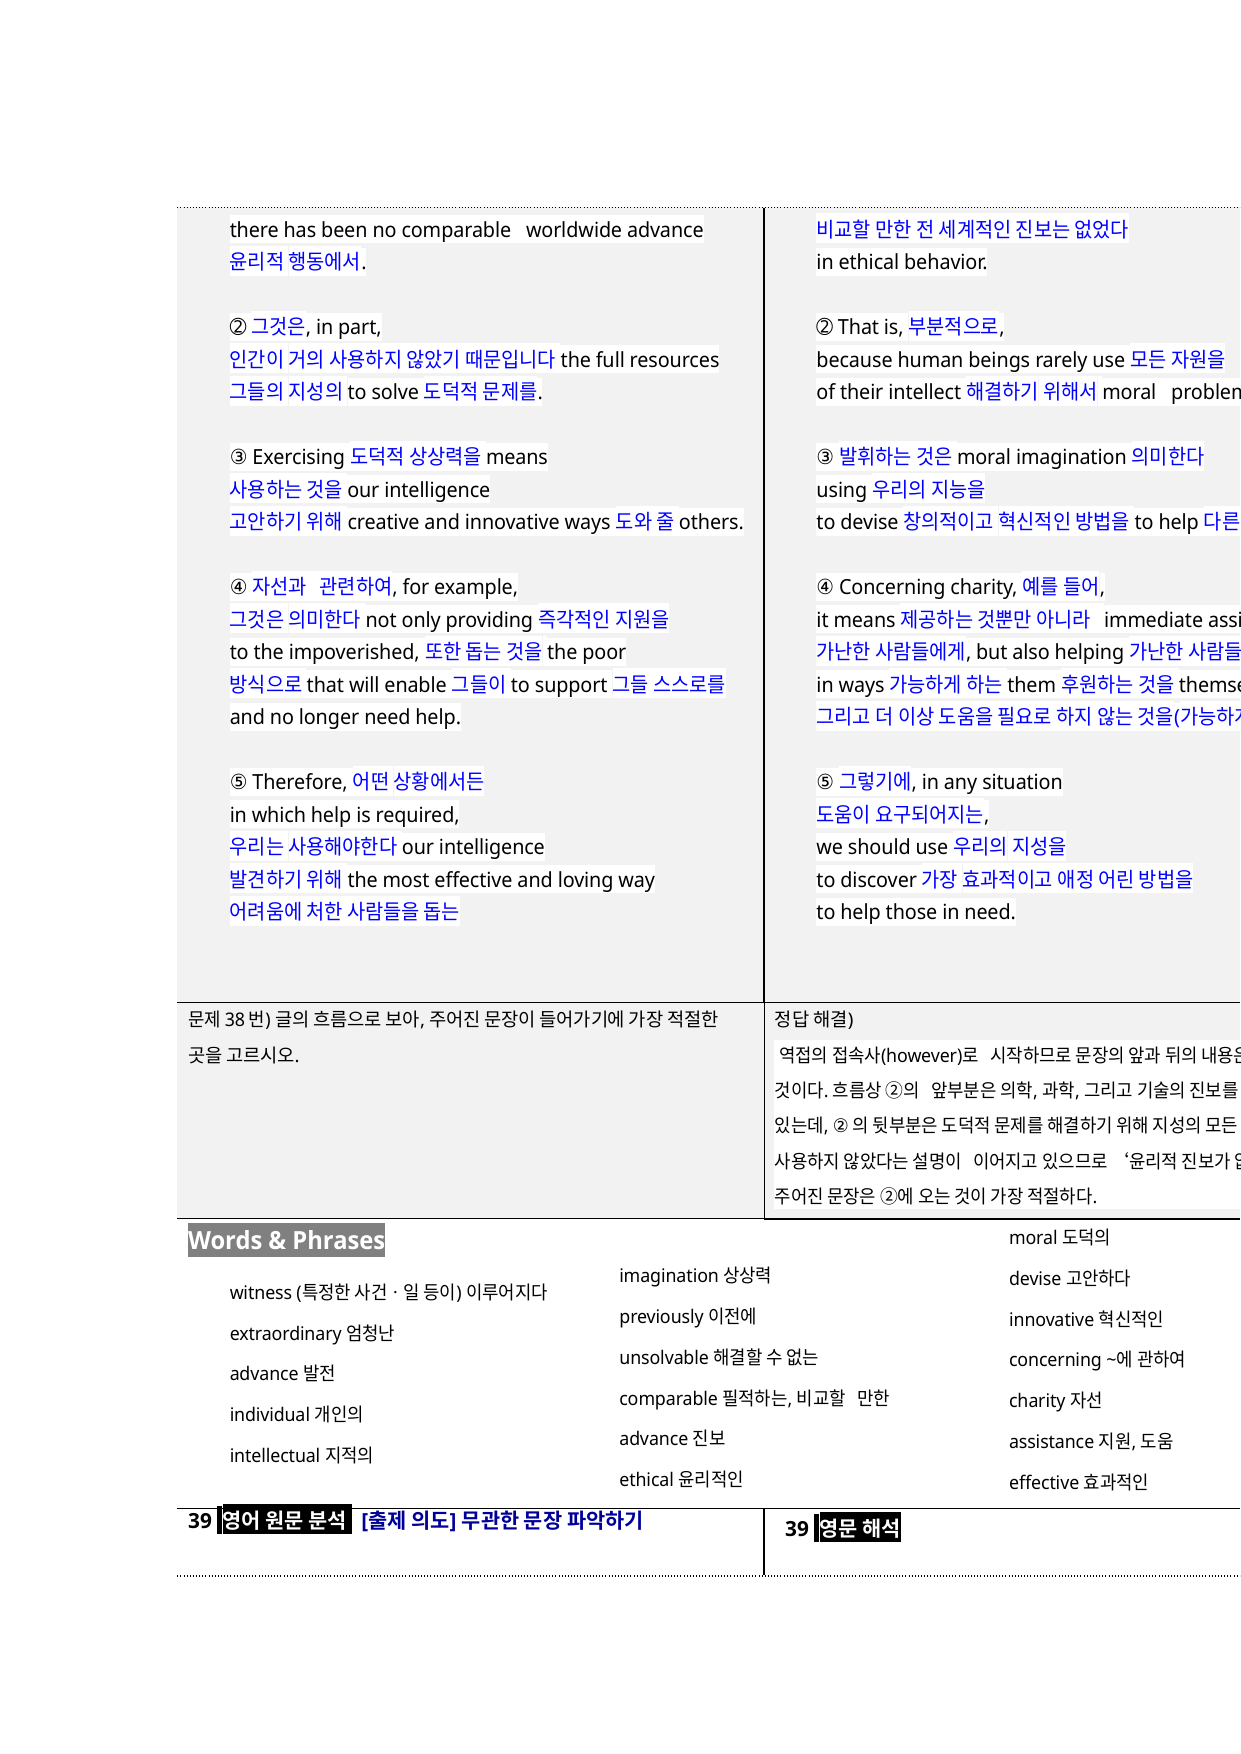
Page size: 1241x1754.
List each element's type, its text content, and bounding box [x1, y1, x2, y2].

table_cell 문제 38번) 글의 흐름으로 보아, 주어진 문장이 들어가기에 가장 적절한 곳을 고르시오. [177, 1003, 764, 1218]
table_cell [765, 207, 1240, 1002]
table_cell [765, 1509, 1240, 1575]
table_cell moral 도덕의 devise 고안하다 innovative 혁신적인 concerning ~에 관하여 charity 자선 assistance 지원, 도움 effective 효과적인 [957, 1220, 1240, 1508]
table_cell 정답 해결) 역접의 접속사(however)로 시작하므로 문장의 앞과 뒤의 내용은 반대일 것이다. 흐름상 ②의 앞부분은 의학, 과학, 그리고 기술의 진보를 이야기하고 있는데, ②의 뒷부분은 도덕적 문제를 해결하기 위해 지성의 모든 자원을 사용하지 않았다는 설명이 이어지고 있으므로 ‘윤리적 진보가 없다’는 주어진 문장은 ②에 오는 것이 가장 적절하다. [765, 1003, 1240, 1218]
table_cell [177, 1509, 763, 1575]
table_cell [177, 207, 764, 1002]
table_cell imagination 상상력 previously 이전에 unsolvable 해결할 수 없는 comparable 필적하는, 비교할 만한 advance 진보 ethical 윤리적인 [567, 1219, 957, 1508]
table_cell Words & Phrases witness (특정한 사건ㆍ일 등이) 이루어지다 extraordinary 엄청난 advance 발전 individual 개인의 intellectual 지적의 [177, 1219, 567, 1508]
